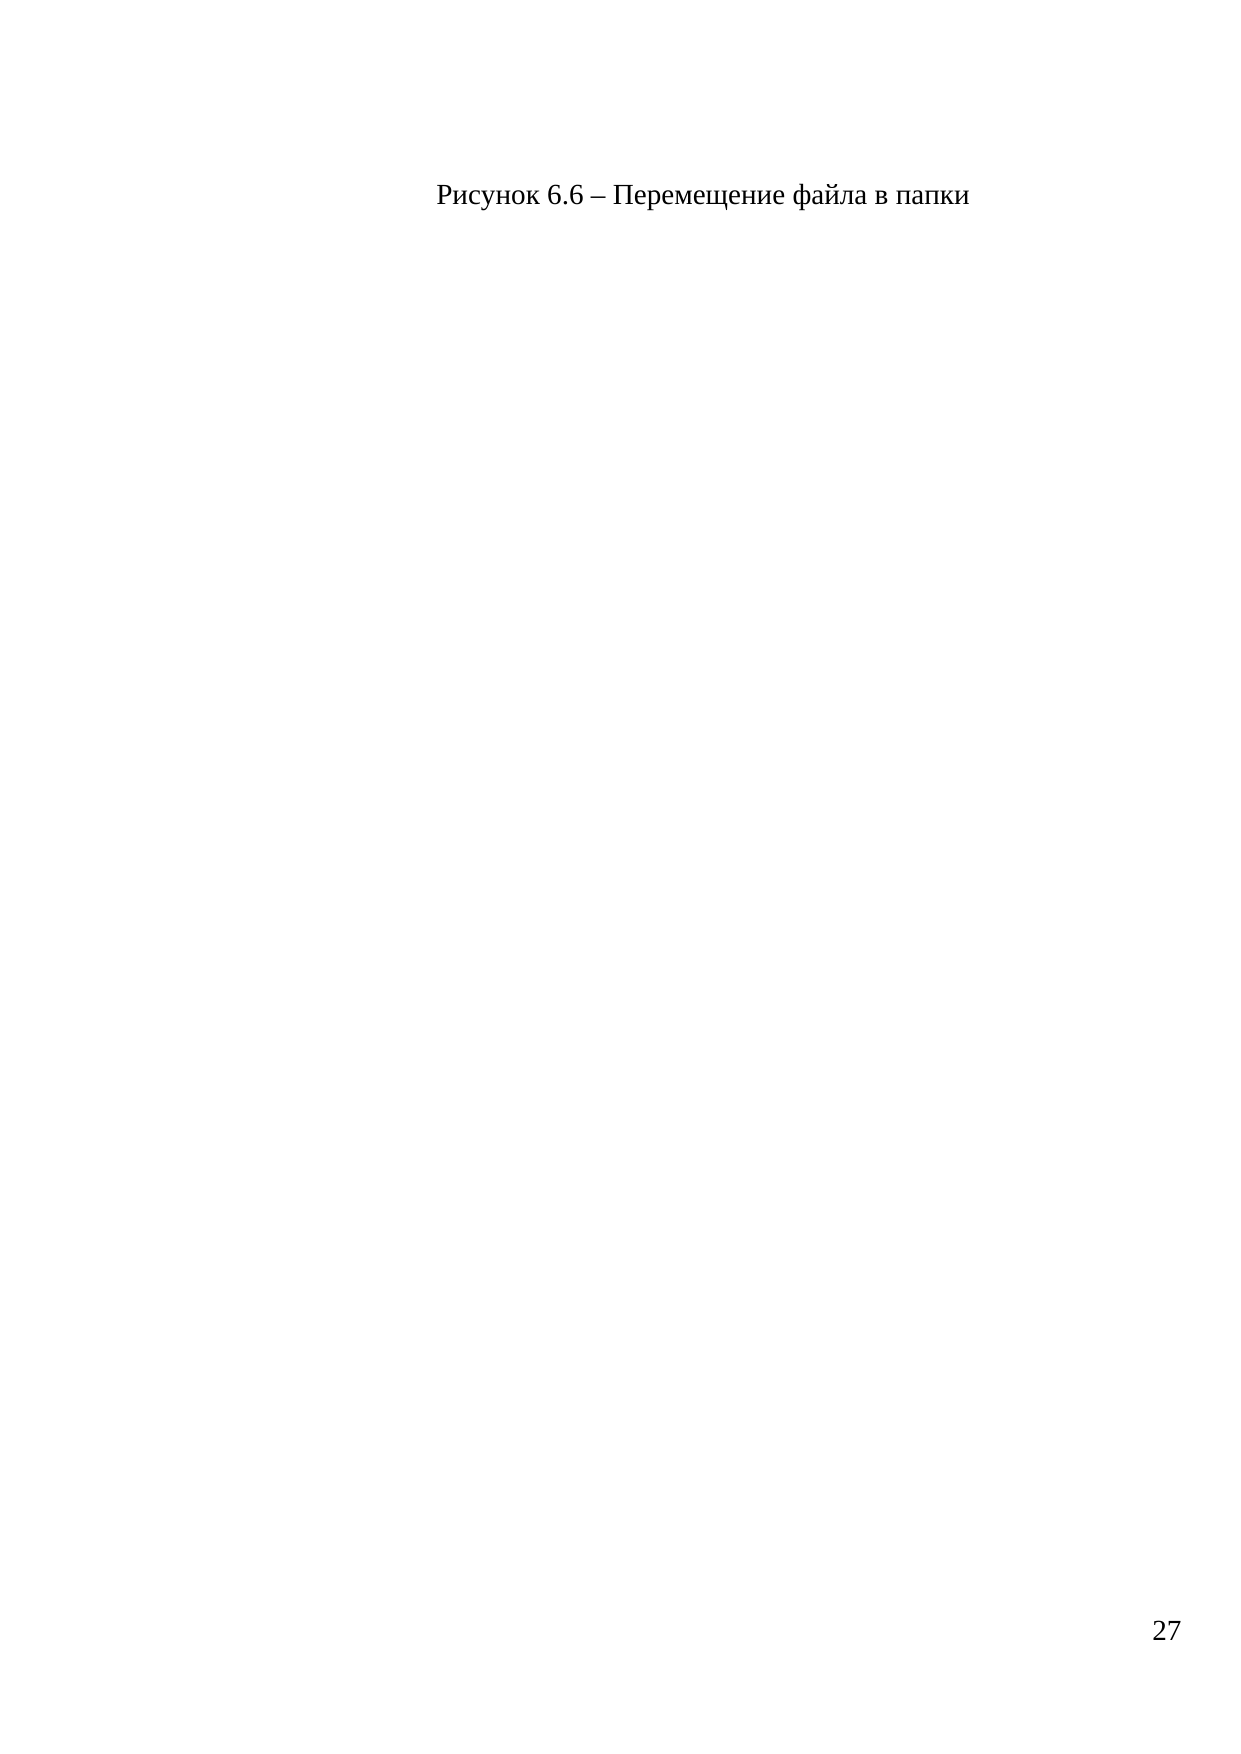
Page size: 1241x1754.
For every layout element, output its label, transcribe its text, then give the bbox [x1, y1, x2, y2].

list Рисунок 6.6 – Перемещение файла в папки [136, 177, 1181, 211]
